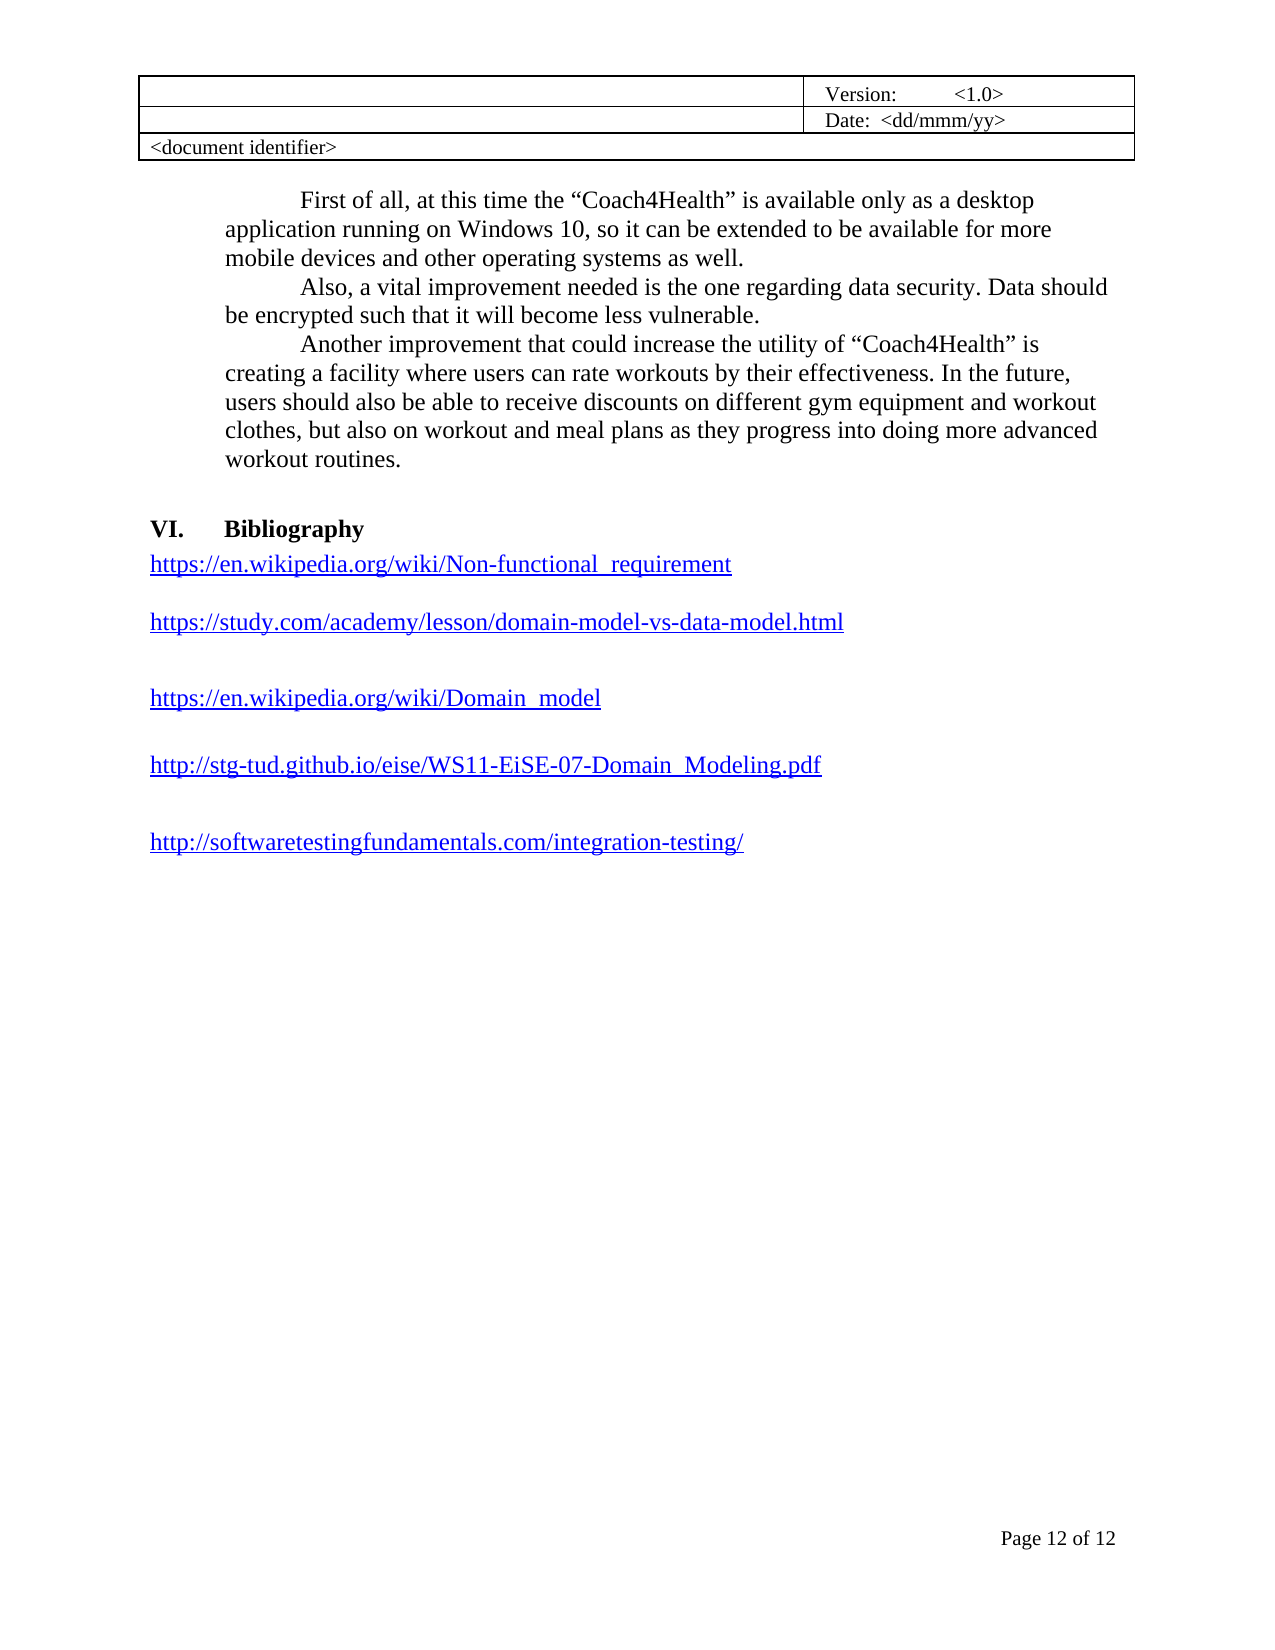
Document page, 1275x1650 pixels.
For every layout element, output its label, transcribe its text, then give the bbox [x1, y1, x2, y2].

text Also, a vital improvement needed is the one regarding data security. Data should be encrypted such that it will become less vulnerable. [225, 272, 1125, 329]
text https://en.wikipedia.org/wiki/Domain_model [150, 683, 1125, 712]
text https://study.com/academy/lesson/domain-model-vs-data-model.html [150, 607, 1125, 635]
text Another improvement that could increase the utility of “Coach4Health” is creating a facility where users can rate workouts by their effectiveness. In the future, users should also be able to receive discounts on different gym equipment and workout clothes, but also on workout and meal plans as they progress into doing more advanced workout routines. [225, 329, 1125, 473]
text First of all, at this time the “Coach4Health” is available only as a desktop application running on Windows 10, so it can be extended to be available for more mobile devices and other operating systems as well. [225, 185, 1125, 272]
subtitle Bibliography [150, 514, 1125, 543]
text http://stg-tud.github.io/eise/WS11-EiSE-07-Domain_Modeling.pdf [150, 750, 1125, 779]
text http://softwaretestingfundamentals.com/integration-testing/ [150, 827, 1125, 856]
text https://en.wikipedia.org/wiki/Non-functional_requirement [150, 549, 1125, 578]
